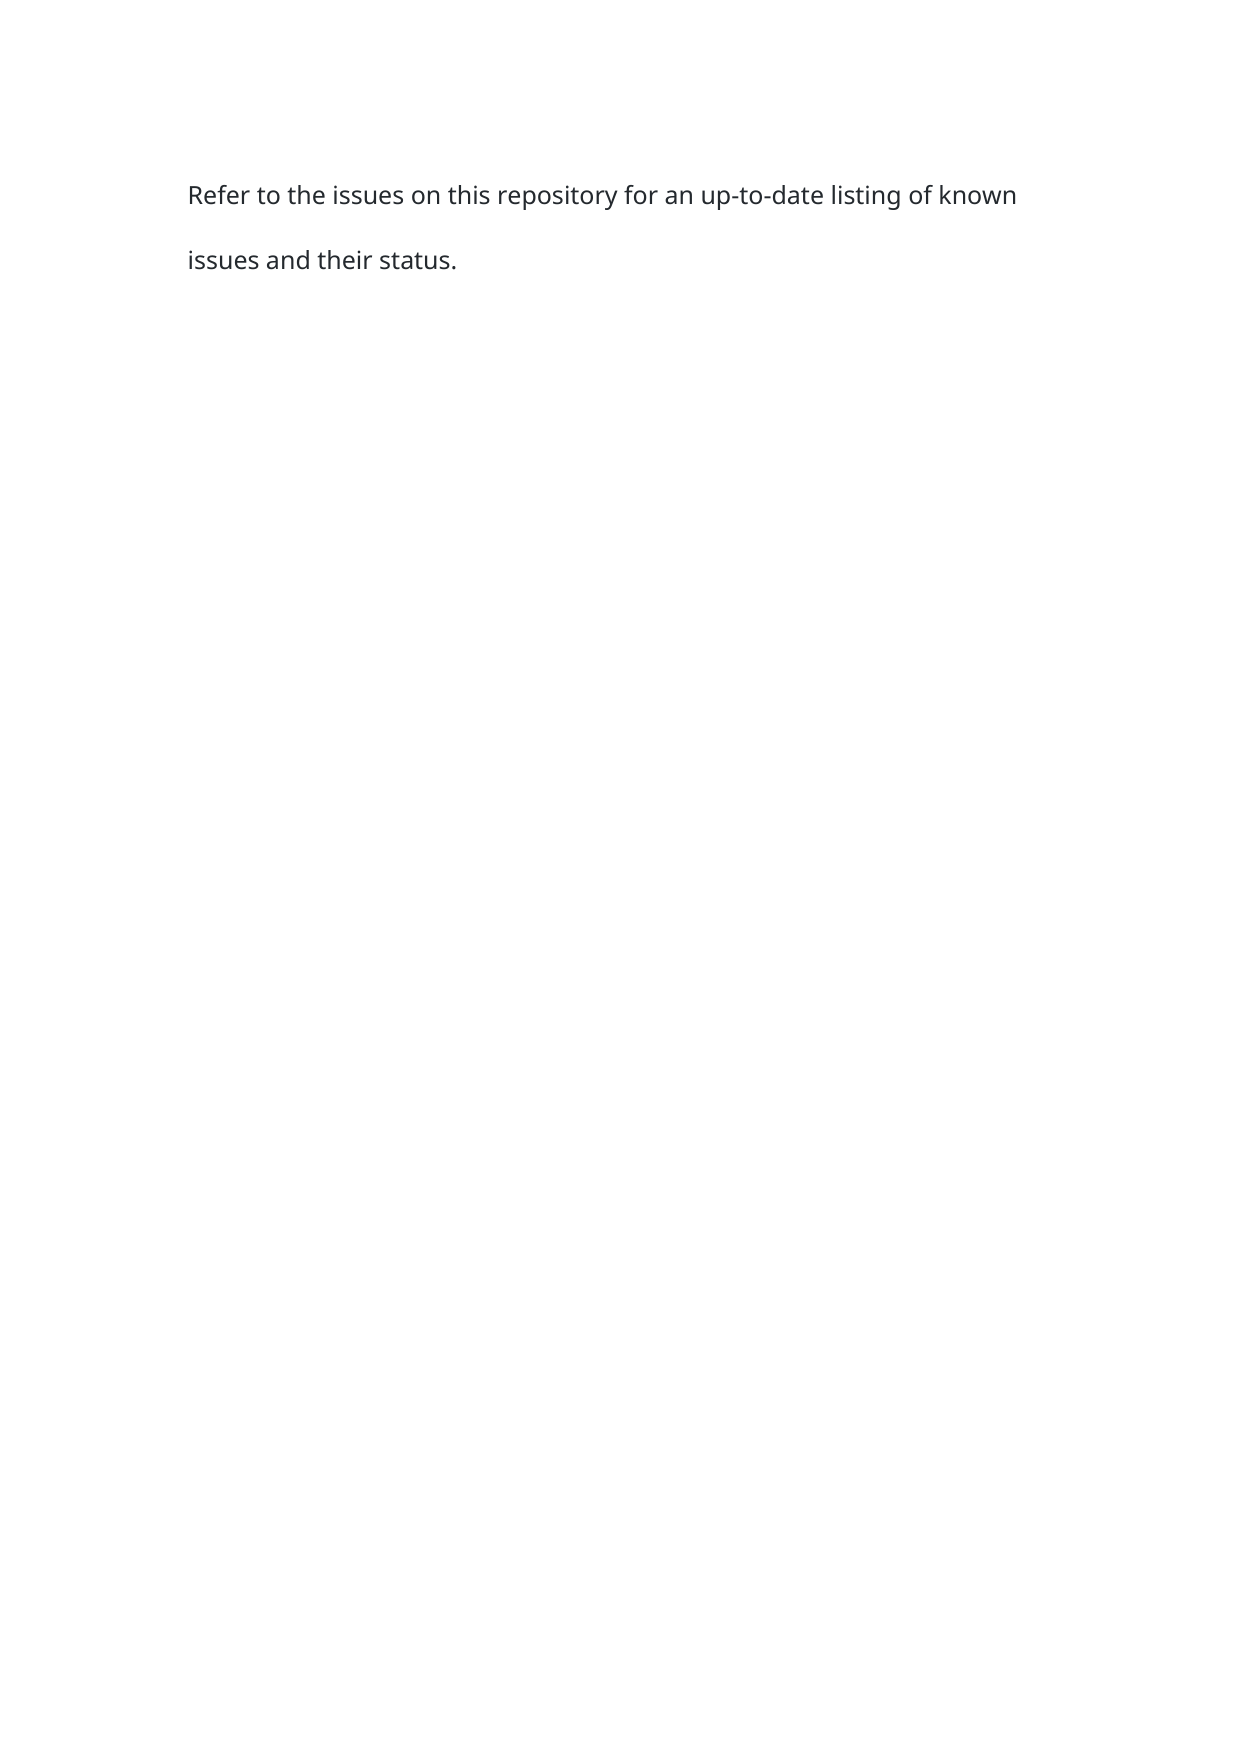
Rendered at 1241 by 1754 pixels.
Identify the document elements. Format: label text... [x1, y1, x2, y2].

text Refer to the issues on this repository for an up-to-date listing of known issues and their status. [187, 162, 1053, 292]
